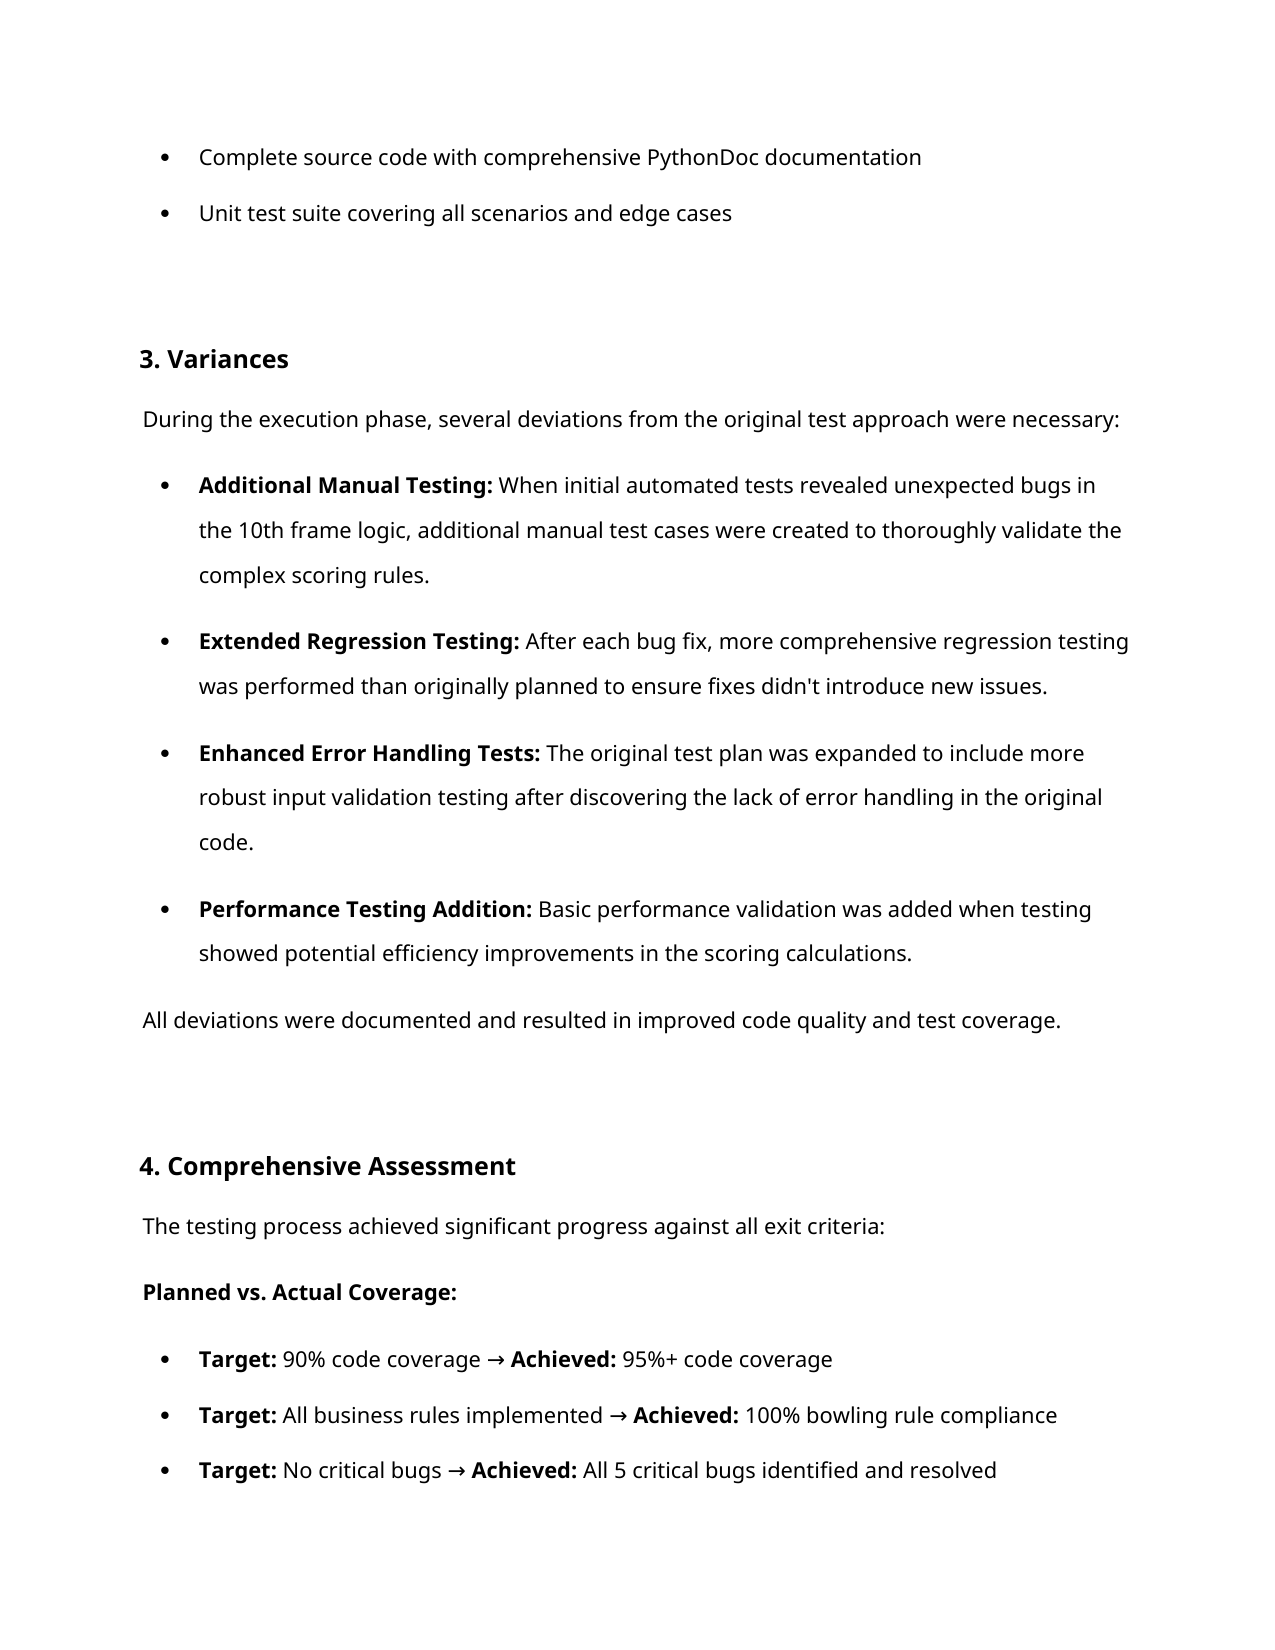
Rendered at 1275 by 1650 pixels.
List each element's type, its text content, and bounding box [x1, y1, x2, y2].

list Performance Testing Addition: Basic performance validation was added when testing showed potential efficiency improvements in the scoring calculations. [161, 893, 1133, 968]
text 3. Variances [139, 342, 1133, 376]
list Target: 90% code coverage → Achieved: 95%+ code coverage [161, 1344, 1133, 1374]
list Enhanced Error Handling Tests: The original test plan was expanded to include more robust input validation testing after discovering the lack of error handling in the original code. [161, 738, 1133, 857]
list Unit test suite covering all scenarios and edge cases [161, 198, 1133, 228]
list Target: No critical bugs → Achieved: All 5 critical bugs identified and resolved [161, 1455, 1133, 1485]
text The testing process achieved significant progress against all exit criteria: [142, 1211, 1133, 1241]
text 4. Comprehensive Assessment [139, 1149, 1133, 1183]
text During the execution phase, several deviations from the original test approach were necessary: [142, 404, 1133, 434]
text All deviations were documented and resulted in improved code quality and test coverage. [142, 1005, 1133, 1034]
list Target: All business rules implemented → Achieved: 100% bowling rule compliance [161, 1399, 1133, 1429]
list Additional Manual Testing: When initial automated tests revealed unexpected bugs in the 10th frame logic, additional manual test cases were created to thoroughly validate the complex scoring rules. [161, 470, 1133, 589]
list Extended Regression Testing: After each bug fix, more comprehensive regression testing was performed than originally planned to ensure fixes didn't introduce new issues. [161, 626, 1133, 701]
text Planned vs. Actual Coverage: [142, 1277, 1133, 1307]
list Complete source code with comprehensive PythonDoc documentation [161, 142, 1133, 172]
